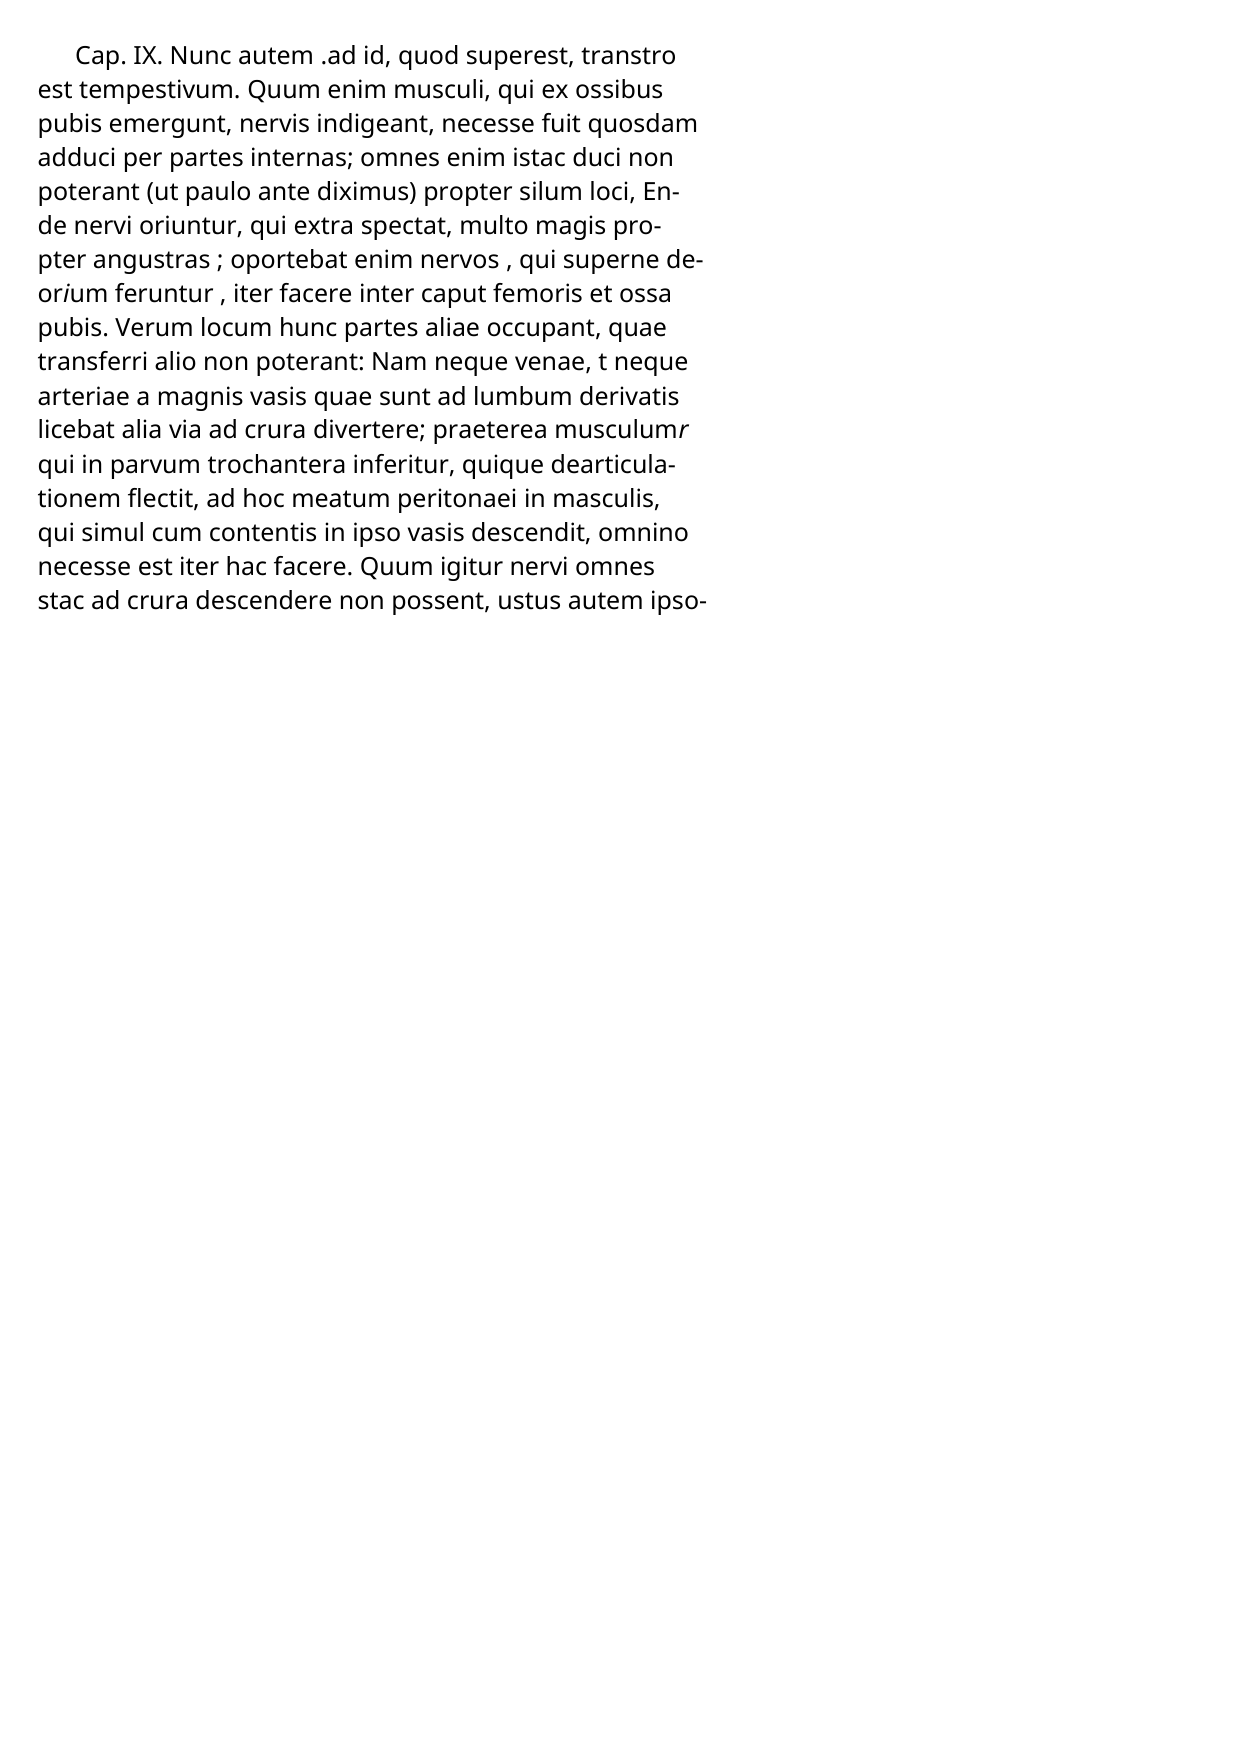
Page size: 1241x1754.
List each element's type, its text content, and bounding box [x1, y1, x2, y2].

text Cap. IX. Nunc autem .ad id, quod superest, transtro est tempestivum. Quum enim musculi, qui ex ossibus pubis emergunt, nervis indigeant, necesse fuit quosdam adduci per partes internas; omnes enim istac duci non poterant (ut paulo ante diximus) propter silum loci, En- de nervi oriuntur, qui extra spectat, multo magis pro- pter angustras ; oportebat enim nervos , qui superne de- orium feruntur , iter facere inter caput femoris et ossa pubis. Verum locum hunc partes aliae occupant, quae transferri alio non poterant: Nam neque venae, t neque arteriae a magnis vasis quae sunt ad lumbum derivatis licebat alia via ad crura divertere; praeterea musculumr qui in parvum trochantera inferitur, quique dearticula- tionem flectit, ad hoc meatum peritonaei in masculis, qui simul cum contentis in ipso vasis descendit, omnino necesse est iter hac facere. Quum igitur nervi omnes stac ad crura descendere non possent, ustus autem ipso- [37, 37, 1203, 617]
